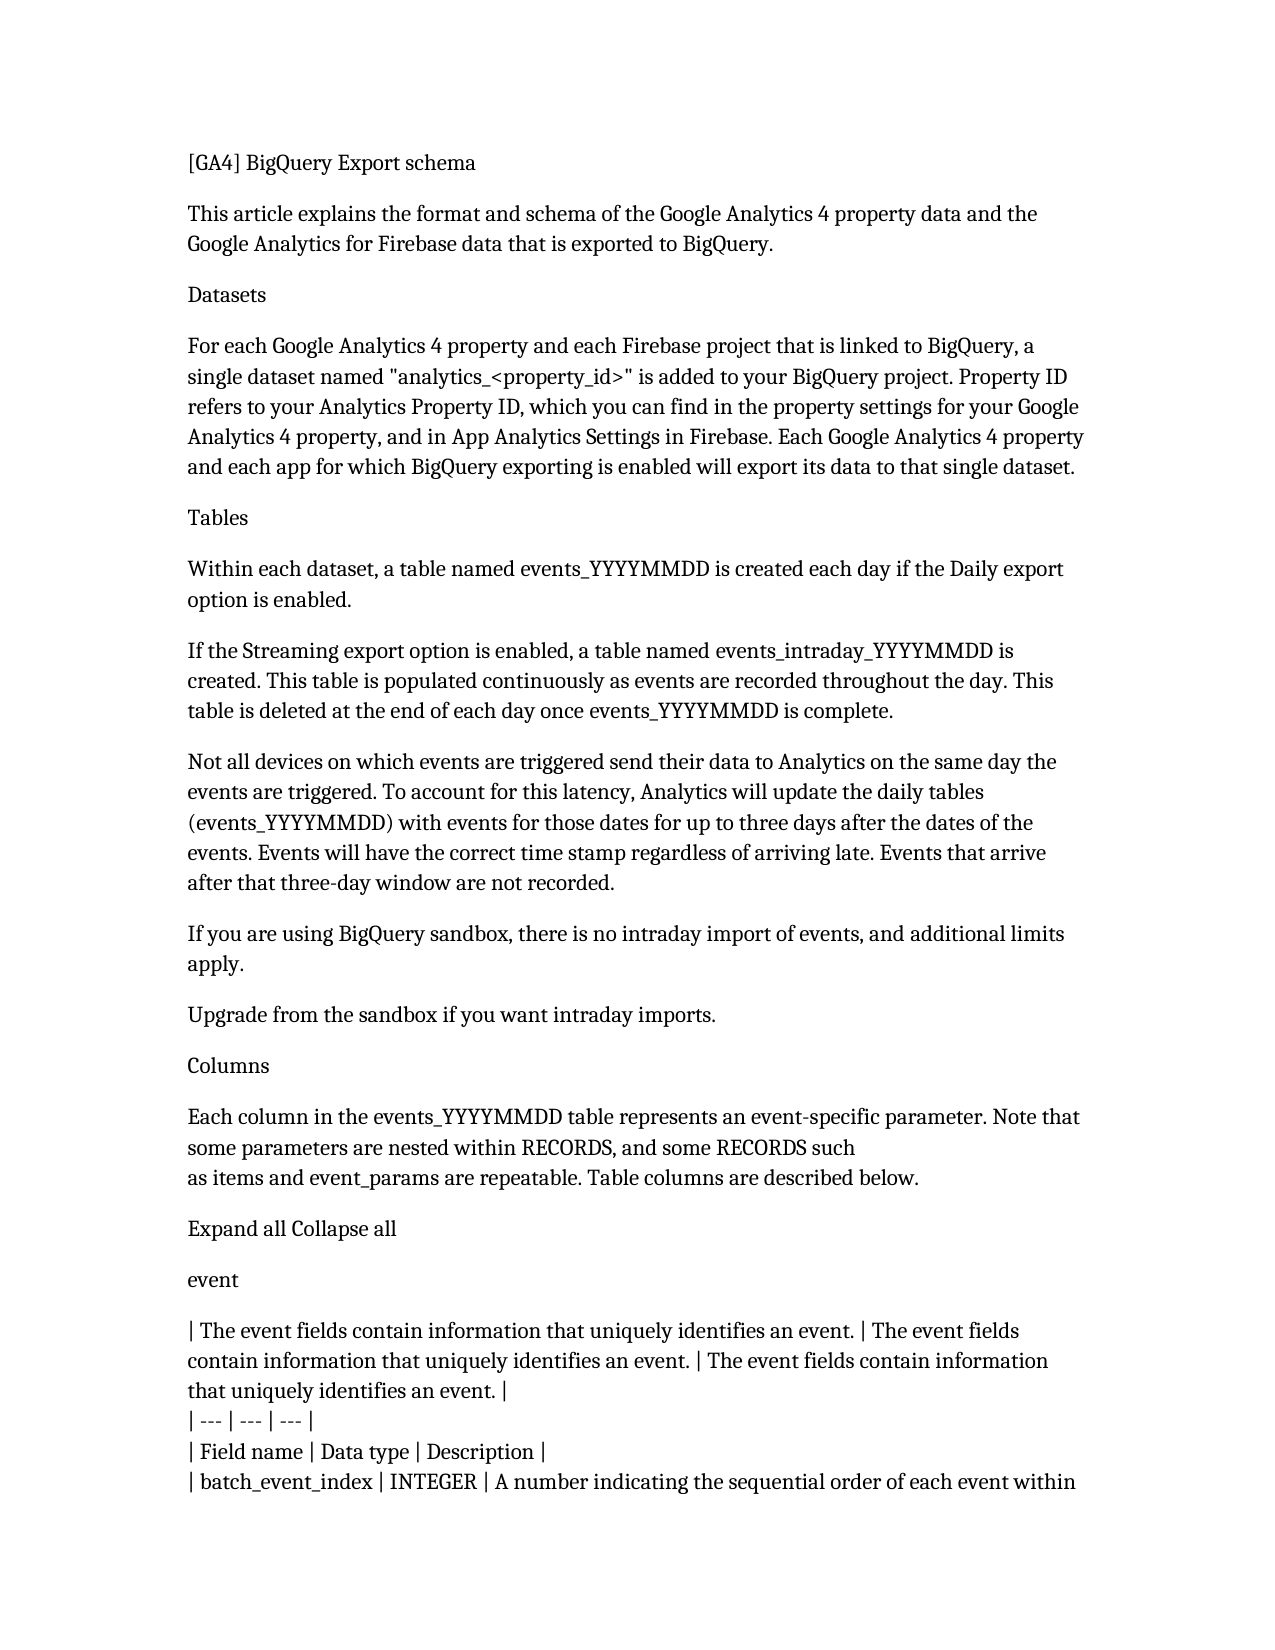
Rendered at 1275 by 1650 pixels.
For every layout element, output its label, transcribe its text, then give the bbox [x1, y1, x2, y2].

text This article explains the format and schema of the Google Analytics 4 property data and the Google Analytics for Firebase data that is exported to BigQuery. [187, 201, 1087, 258]
text event [187, 1267, 1087, 1293]
text For each Google Analytics 4 property and each Firebase project that is linked to BigQuery, a single dataset named "analytics_<property_id>" is added to your BigQuery project. Property ID refers to your Analytics Property ID, which you can find in the property settings for your Google Analytics 4 property, and in App Analytics Settings in Firebase. Each Google Analytics 4 property and each app for which BigQuery exporting is enabled will export its data to that single dataset. [187, 333, 1087, 481]
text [187, 1318, 1087, 1495]
text Expand all Collapse all [187, 1216, 1087, 1242]
text [GA4] BigQuery Export schema [187, 150, 1087, 176]
text Upgrade from the sandbox if you want intraday imports. [187, 1002, 1087, 1028]
text If the Streaming export option is enabled, a table named events_intraday_YYYYMMDD is created. This table is populated continuously as events are recorded throughout the day. This table is deleted at the end of each day once events_YYYYMMDD is complete. [187, 637, 1087, 724]
text Columns [187, 1053, 1087, 1079]
text Not all devices on which events are triggered send their data to Analytics on the same day the events are triggered. To account for this latency, Analytics will update the daily tables (events_YYYYMMDD) with events for those dates for up to three days after the dates of the events. Events will have the correct time stamp regardless of arriving late. Events that arrive after that three-day window are not recorded. [187, 749, 1087, 896]
text Within each dataset, a table named events_YYYYMMDD is created each day if the Daily export option is enabled. [187, 556, 1087, 613]
text Datasets [187, 282, 1087, 309]
text If you are using BigQuery sandbox, there is no intraday import of events, and additional limits apply. [187, 921, 1087, 977]
text Each column in the events_YYYYMMDD table represents an event-specific parameter. Note that some parameters are nested within RECORDS, and some RECORDS such as items and event_params are repeatable. Table columns are described below. [187, 1104, 1087, 1191]
text Tables [187, 505, 1087, 532]
